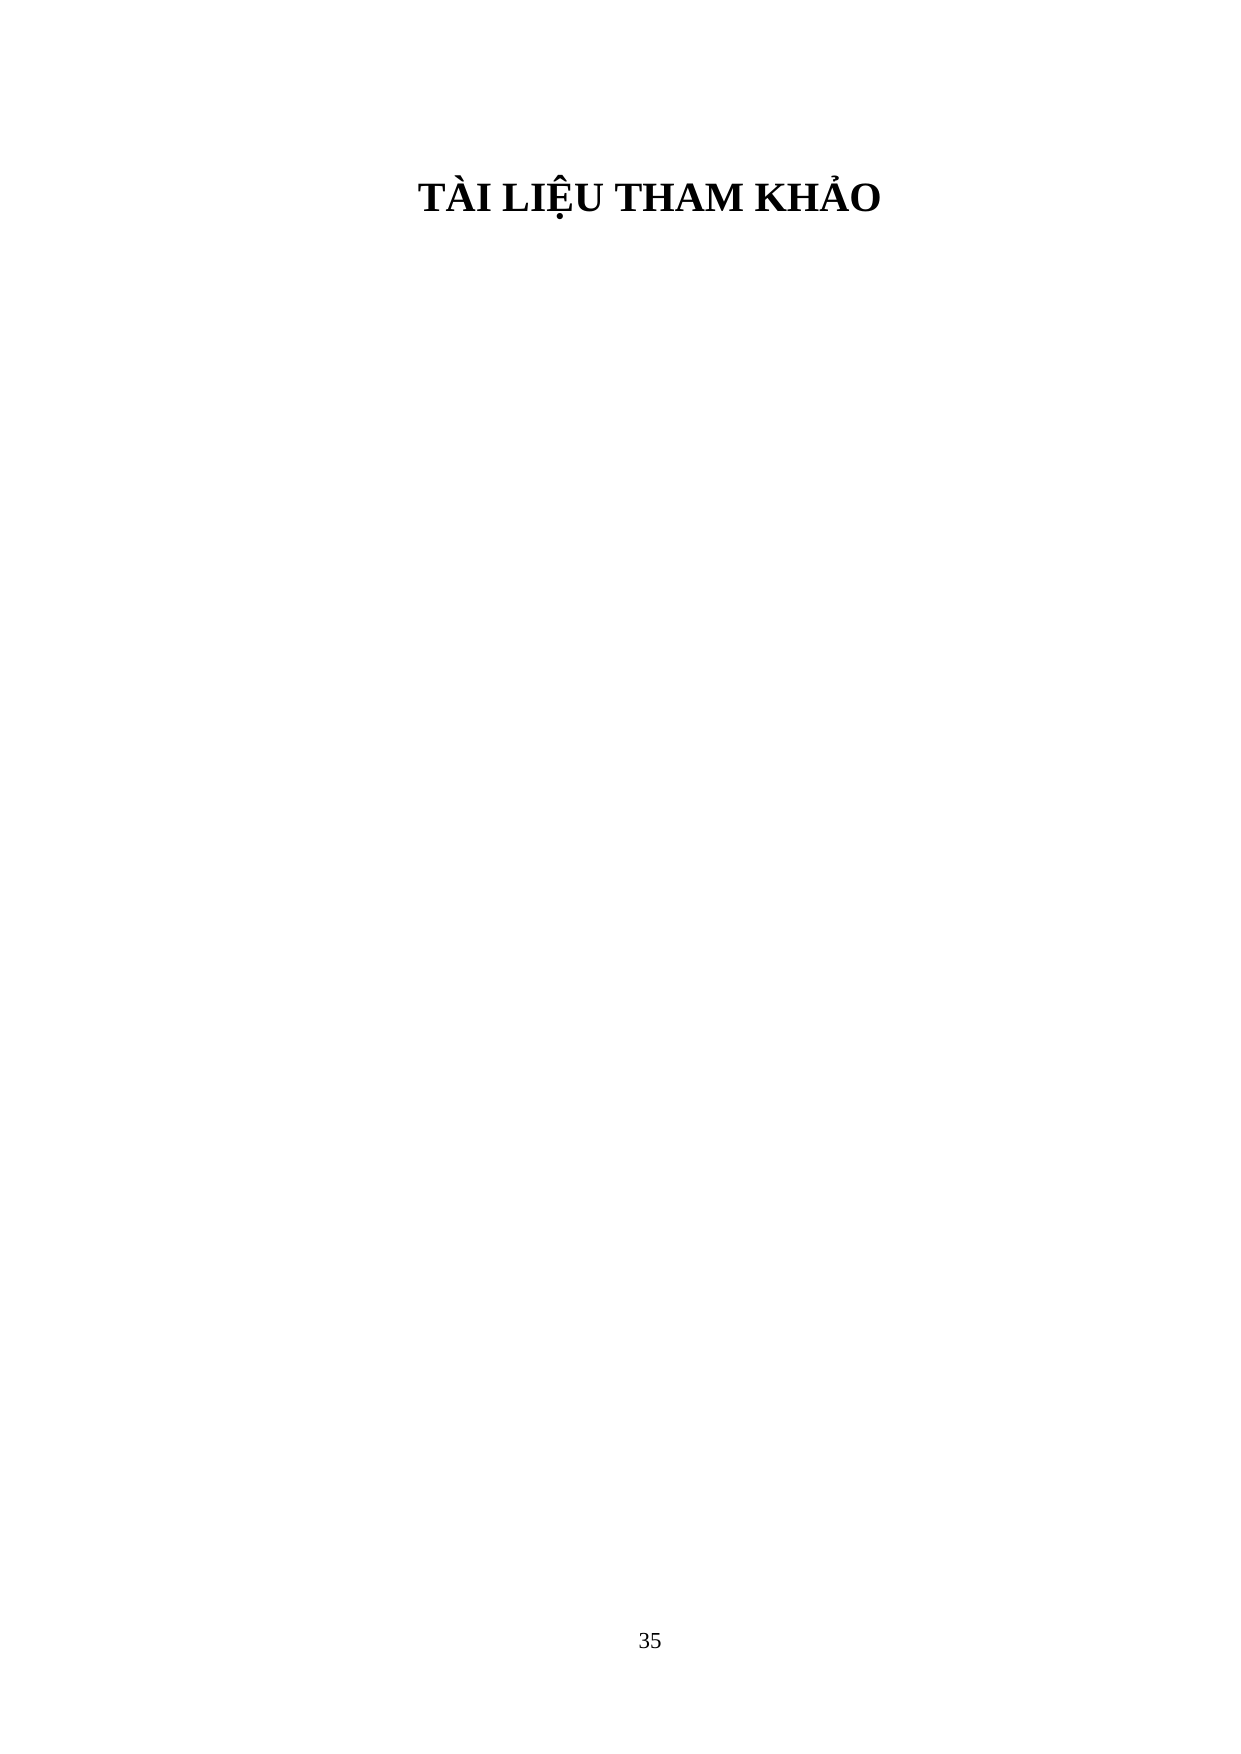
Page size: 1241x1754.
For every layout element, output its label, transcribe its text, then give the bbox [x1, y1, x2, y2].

subtitle TÀI LIỆU THAM KHẢO [177, 173, 1122, 221]
